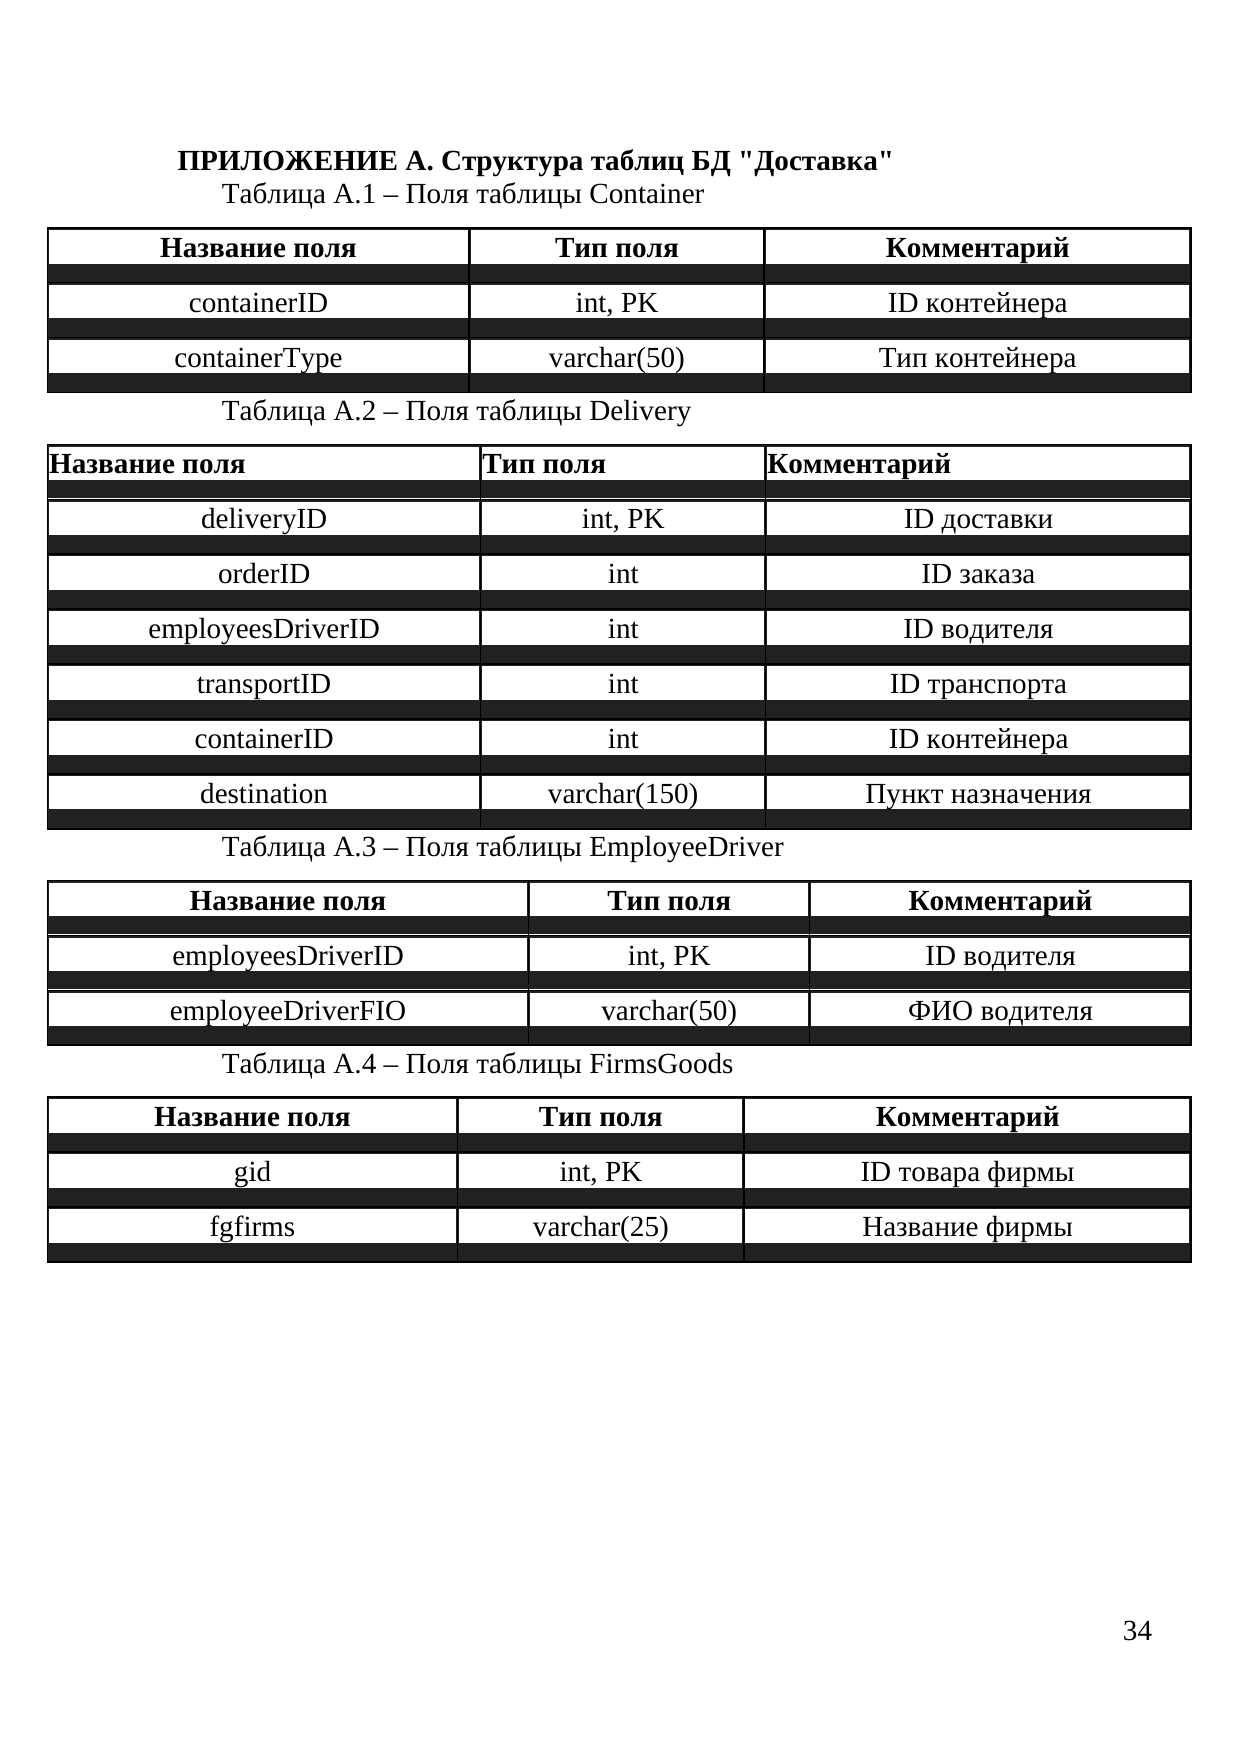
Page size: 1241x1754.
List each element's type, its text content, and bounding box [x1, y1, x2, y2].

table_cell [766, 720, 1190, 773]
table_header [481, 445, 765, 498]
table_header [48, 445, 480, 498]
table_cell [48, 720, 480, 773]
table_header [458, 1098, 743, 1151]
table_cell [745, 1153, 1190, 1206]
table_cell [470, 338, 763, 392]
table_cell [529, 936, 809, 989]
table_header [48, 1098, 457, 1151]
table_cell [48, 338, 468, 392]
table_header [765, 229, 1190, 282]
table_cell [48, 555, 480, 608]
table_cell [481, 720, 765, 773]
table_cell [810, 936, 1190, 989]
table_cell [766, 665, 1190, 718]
list Таблица A.4 – Поля таблицы FirmsGoods [222, 1046, 1152, 1079]
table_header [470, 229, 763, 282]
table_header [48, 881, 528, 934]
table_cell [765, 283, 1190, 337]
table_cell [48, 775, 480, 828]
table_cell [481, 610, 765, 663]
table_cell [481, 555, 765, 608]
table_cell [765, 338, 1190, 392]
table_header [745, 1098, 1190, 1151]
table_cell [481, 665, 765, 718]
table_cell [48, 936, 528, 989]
list Таблица A.3 – Поля таблицы EmployeeDriver [222, 830, 1152, 863]
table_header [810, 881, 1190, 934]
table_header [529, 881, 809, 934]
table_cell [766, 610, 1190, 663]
subtitle ПРИЛОЖЕНИЕ А. Структура таблиц БД "Доставка" [177, 143, 1152, 177]
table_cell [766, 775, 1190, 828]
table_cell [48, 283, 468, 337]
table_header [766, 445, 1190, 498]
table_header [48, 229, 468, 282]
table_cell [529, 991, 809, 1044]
list Таблица A.1 – Поля таблицы Container [222, 177, 1152, 210]
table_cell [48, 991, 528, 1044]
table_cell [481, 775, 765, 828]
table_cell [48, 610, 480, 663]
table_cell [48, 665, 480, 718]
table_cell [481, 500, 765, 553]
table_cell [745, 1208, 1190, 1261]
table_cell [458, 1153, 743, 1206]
list Таблица A.2 – Поля таблицы Delivery [222, 393, 1152, 427]
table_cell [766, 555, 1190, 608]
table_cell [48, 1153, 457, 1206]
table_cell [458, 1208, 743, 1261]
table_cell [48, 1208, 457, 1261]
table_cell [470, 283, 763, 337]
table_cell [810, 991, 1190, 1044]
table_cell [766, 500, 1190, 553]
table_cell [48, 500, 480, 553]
